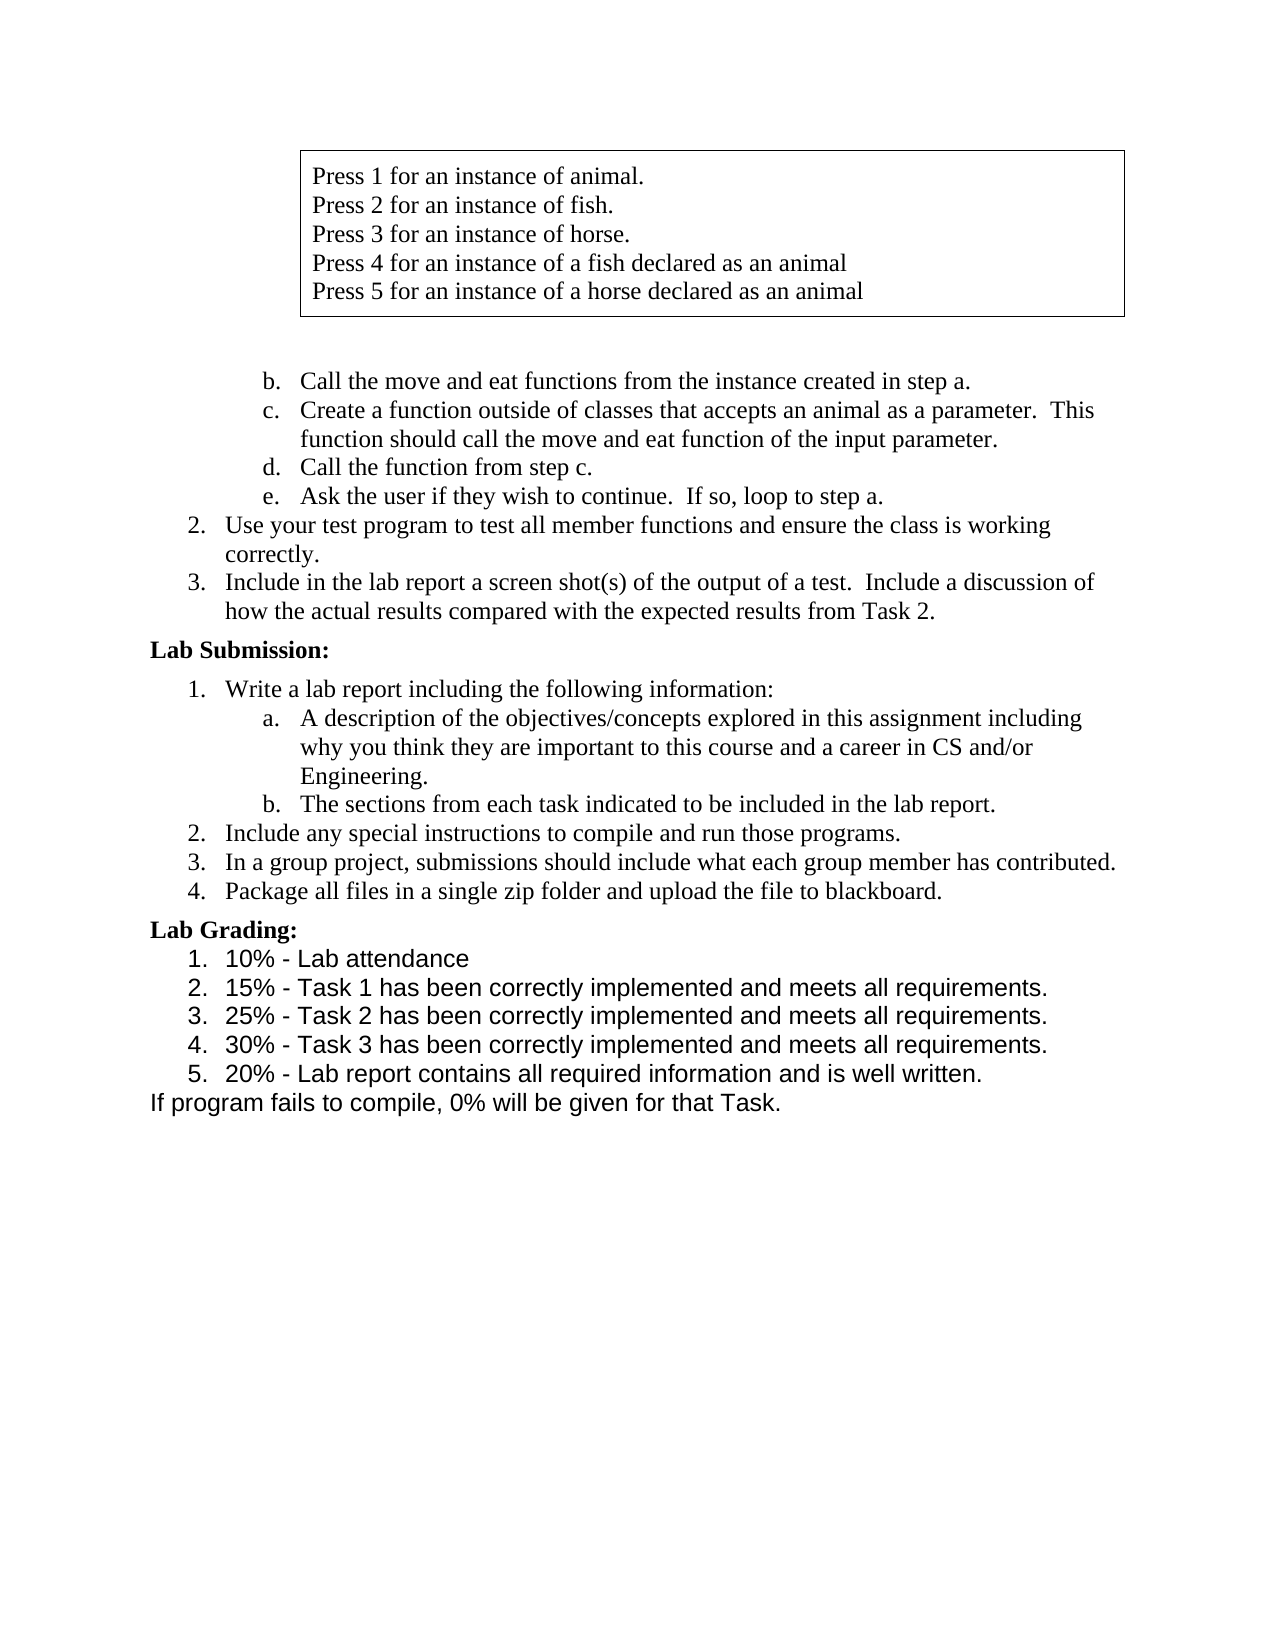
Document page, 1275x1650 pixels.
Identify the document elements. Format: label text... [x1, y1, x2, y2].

list 20% - Lab report contains all required information and is well written. [187, 1059, 1125, 1087]
list The sections from each task indicated to be included in the lab report. [262, 789, 1125, 818]
list Include any special instructions to compile and run those programs. [187, 818, 1125, 847]
list Call the move and eat functions from the instance created in step a. [262, 366, 1125, 395]
list A description of the objectives/concepts explored in this assignment including why you think they are important to this course and a career in CS and/or Engineering. [262, 703, 1125, 789]
list Use your test program to test all member functions and ensure the class is working correctly. [187, 510, 1125, 567]
list Write a lab report including the following information: [187, 674, 1125, 703]
table_header Press 1 for an instance of animal. Press 2 for an instance of fish. Press 3 for an instance of horse. Press 4 for an instance of a fish declared as an animal Press 5 for an instance of a horse declared as an animal [301, 151, 1124, 316]
list 25% - Task 2 has been correctly implemented and meets all requirements. [187, 1001, 1125, 1030]
list Ask the user if they wish to continue. If so, loop to step a. [262, 481, 1125, 510]
list 10% - Lab attendance [187, 944, 1125, 972]
list In a group project, submissions should include what each group member has contributed. [187, 847, 1125, 876]
list 15% - Task 1 has been correctly implemented and meets all requirements. [187, 972, 1125, 1001]
text Lab Submission: [150, 635, 1125, 664]
list 30% - Task 3 has been correctly implemented and meets all requirements. [187, 1030, 1125, 1059]
list Call the function from step c. [262, 452, 1125, 481]
list Create a function outside of classes that accepts an animal as a parameter. This function should call the move and eat function of the input parameter. [262, 395, 1125, 452]
text Lab Grading: [150, 915, 1125, 944]
list Package all files in a single zip folder and upload the file to blackboard. [187, 876, 1125, 904]
list Include in the lab report a screen shot(s) of the output of a test. Include a discussion of how the actual results compared with the expected results from Task 2. [187, 567, 1125, 625]
text If program fails to compile, 0% will be given for that Task. [150, 1087, 1125, 1116]
